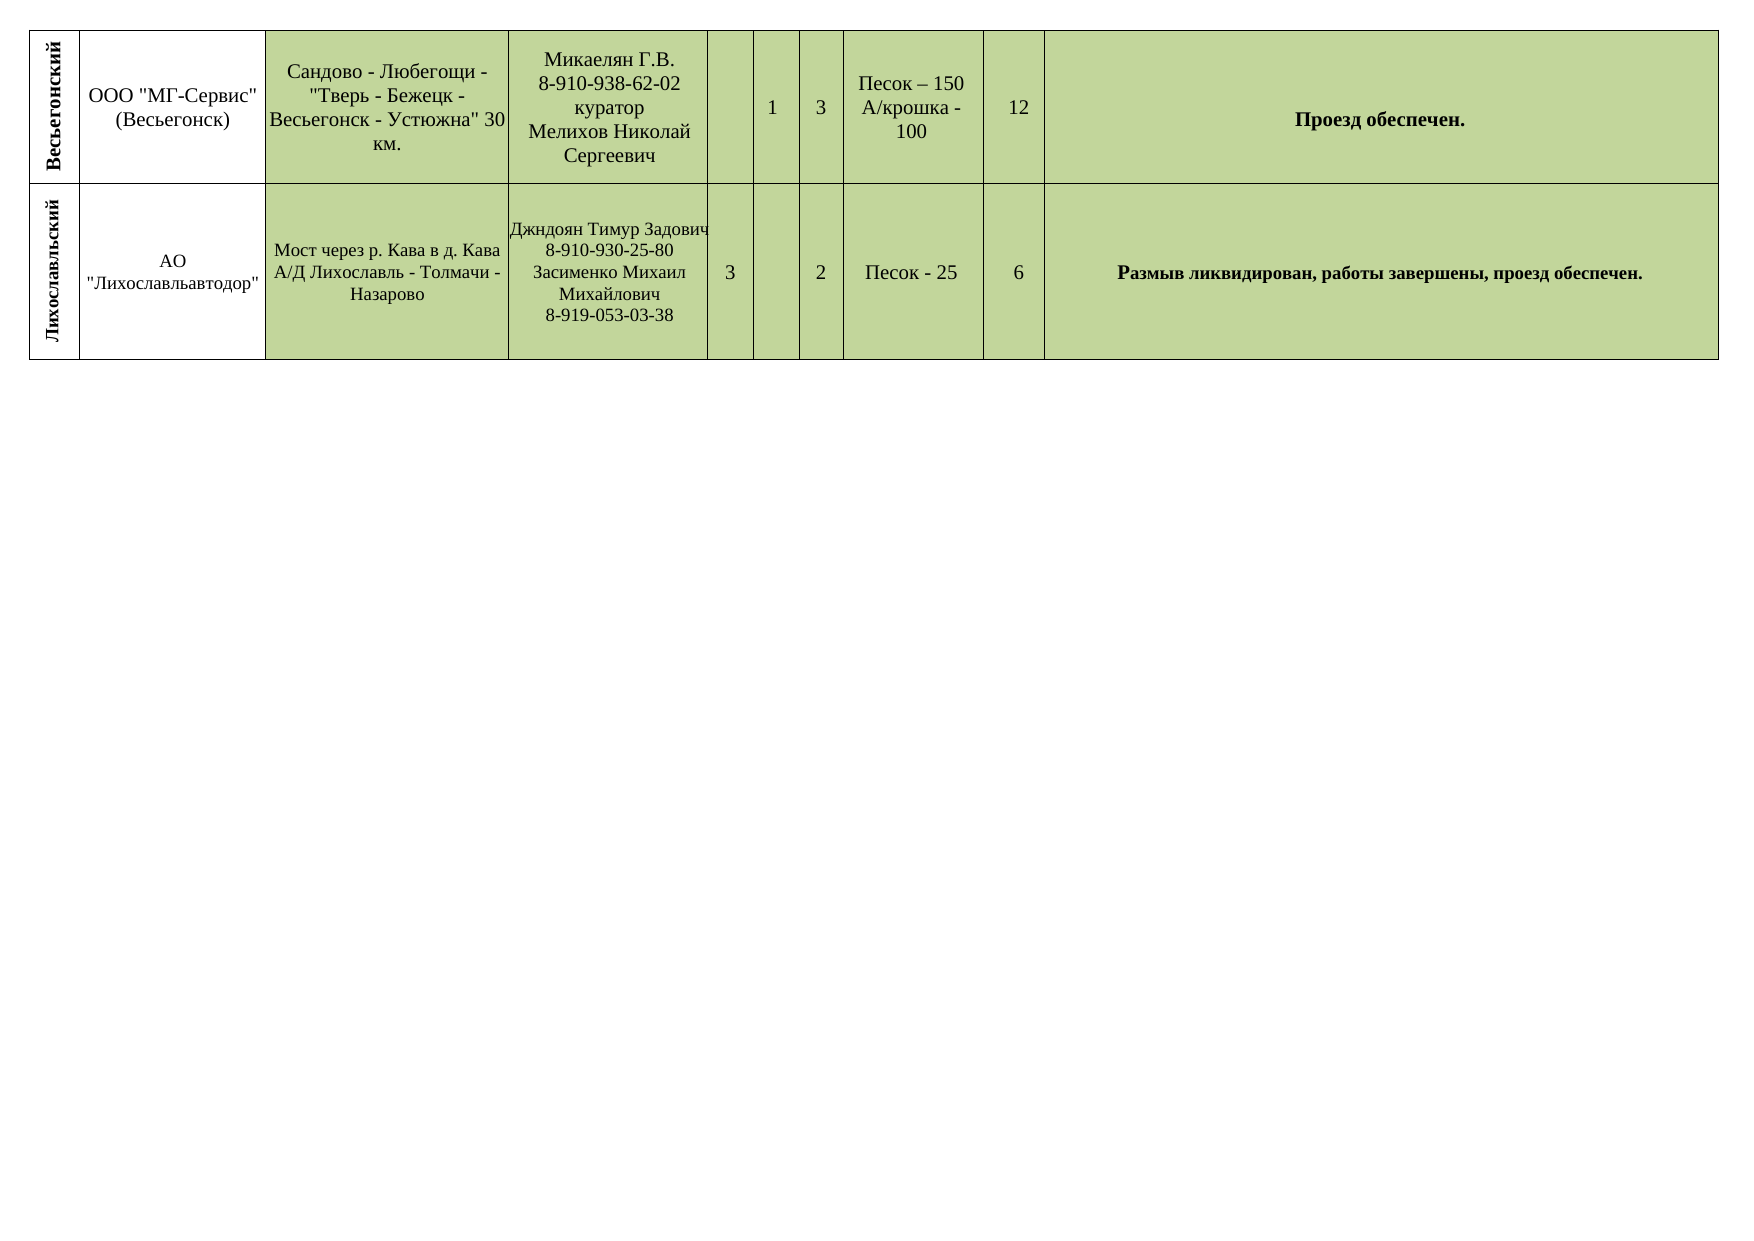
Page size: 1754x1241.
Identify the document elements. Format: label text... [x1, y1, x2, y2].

table_cell Песок – 150 А/крошка - 100 [844, 31, 983, 183]
table_cell Сандово - Любегощи - "Тверь - Бежецк - Весьегонск - Устюжна" 30 км. [266, 31, 508, 183]
table_cell 2 [800, 184, 843, 359]
table_cell Джндоян Тимур Задович 8-910-930-25-80 Засименко Михаил Михайлович 8-919-053-03-38 [509, 184, 707, 359]
table_cell 3 [800, 31, 843, 183]
table_cell ООО "МГ-Сервис" (Весьегонск) [80, 31, 265, 183]
table_cell АО "Лихославльавтодор" [80, 184, 265, 359]
table_cell Песок - 25 [844, 184, 983, 359]
table_cell Проезд обеспечен. [1045, 31, 1718, 183]
table_cell 12 [984, 31, 1044, 183]
table_cell Размыв ликвидирован, работы завершены, проезд обеспечен. [1045, 184, 1718, 359]
table_cell 6 [984, 184, 1044, 359]
table_cell 3 [708, 184, 753, 359]
table_cell Весьегонский [30, 31, 79, 183]
table_cell Микаелян Г.В. 8-910-938-62-02 куратор Мелихов Николай Сергеевич [509, 31, 707, 183]
table_cell [754, 184, 799, 359]
table_cell Лихославльский [30, 184, 79, 359]
table_cell 1 [754, 31, 799, 183]
table_cell [708, 31, 753, 183]
table_cell Мост через р. Кава в д. Кава А/Д Лихославль - Толмачи - Назарово [266, 184, 508, 359]
